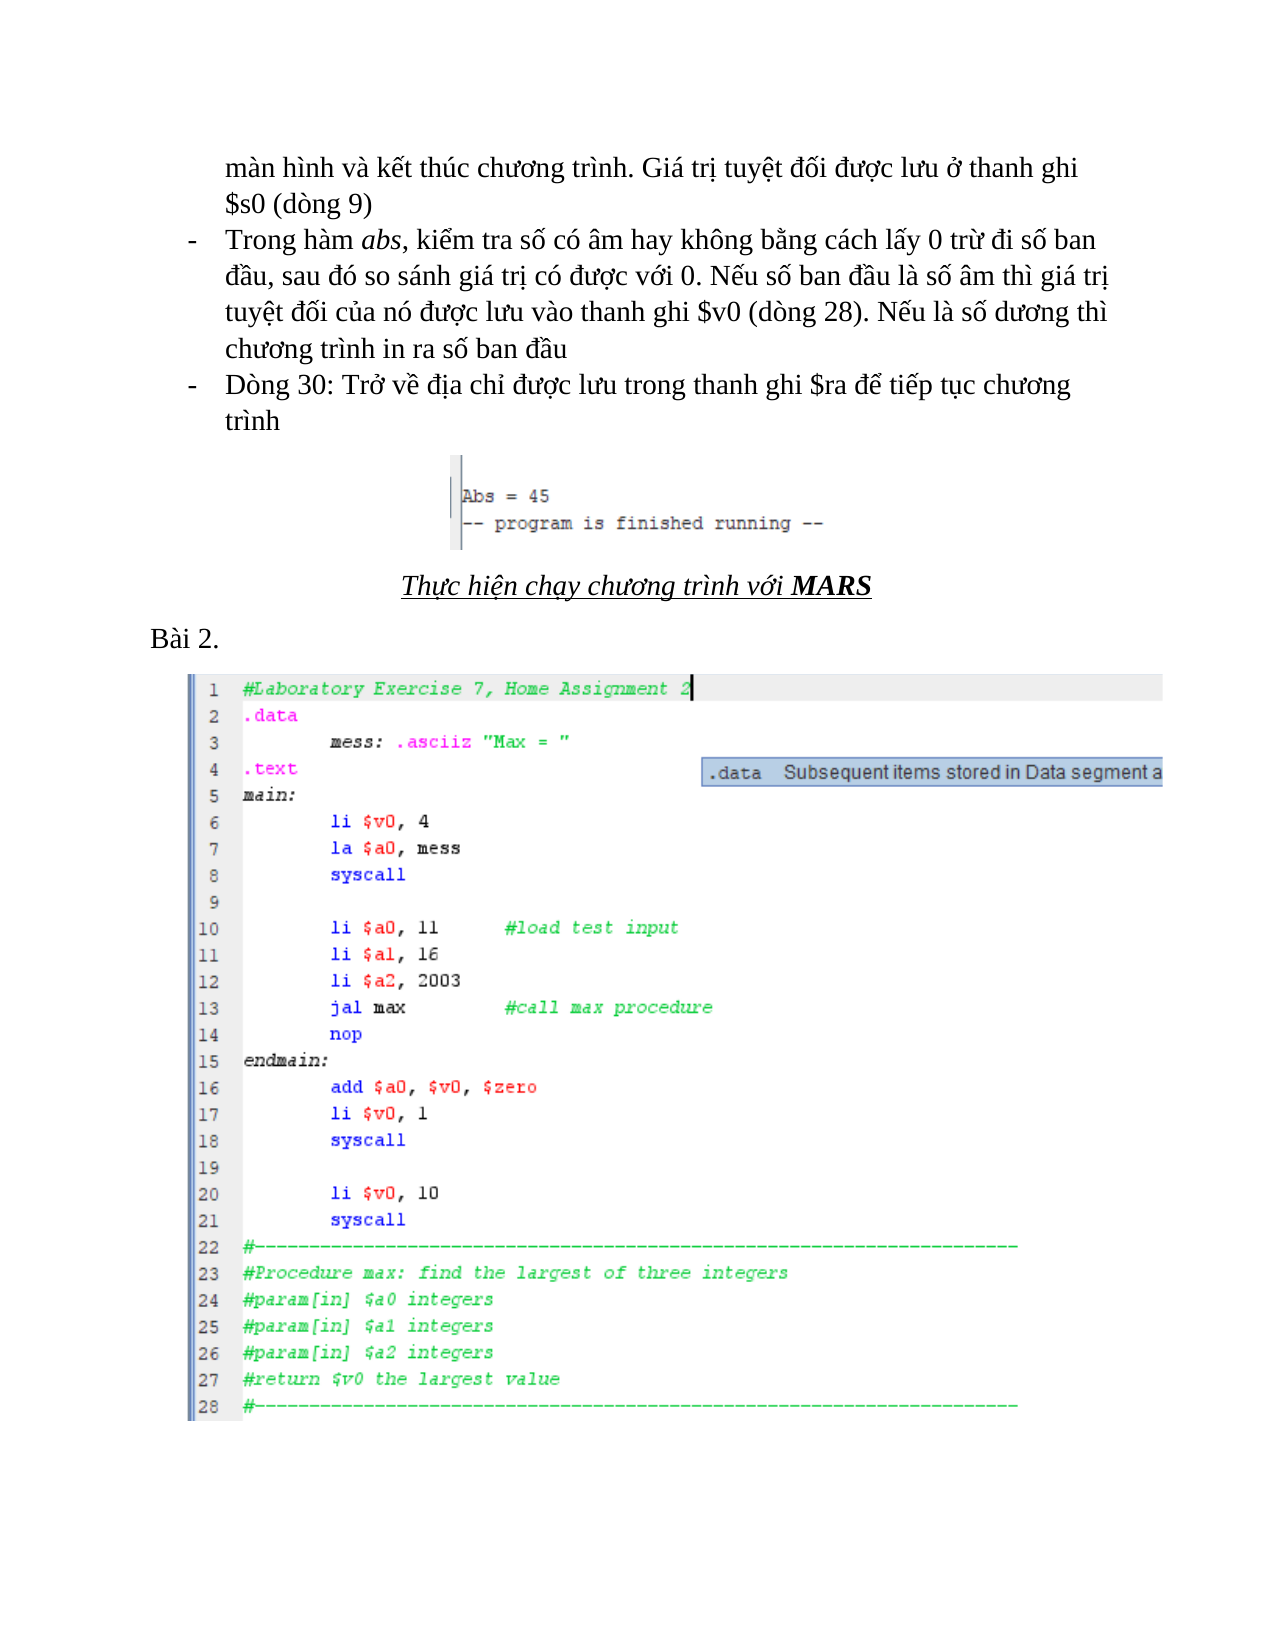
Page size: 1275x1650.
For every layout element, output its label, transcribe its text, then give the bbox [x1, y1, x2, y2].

text Bài 2. [150, 621, 1125, 655]
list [187, 150, 1125, 220]
picture [450, 455, 860, 550]
picture [187, 674, 1163, 1421]
text Thực hiện chạy chương trình với MARS [150, 568, 1125, 602]
list Trong hàm abs, kiểm tra số có âm hay không bằng cách lấy 0 trừ đi số ban đầu, sau đó so sánh giá trị có được với 0. Nếu số ban đầu là số âm thì giá trị tuyệt đối của nó được lưu vào thanh ghi $v0 (dòng 28). Nếu là số dương thì chương trình in ra số ban đầu [187, 222, 1125, 364]
list Dòng 30: Trở về địa chỉ được lưu trong thanh ghi $ra để tiếp tục chương trình [187, 367, 1125, 437]
